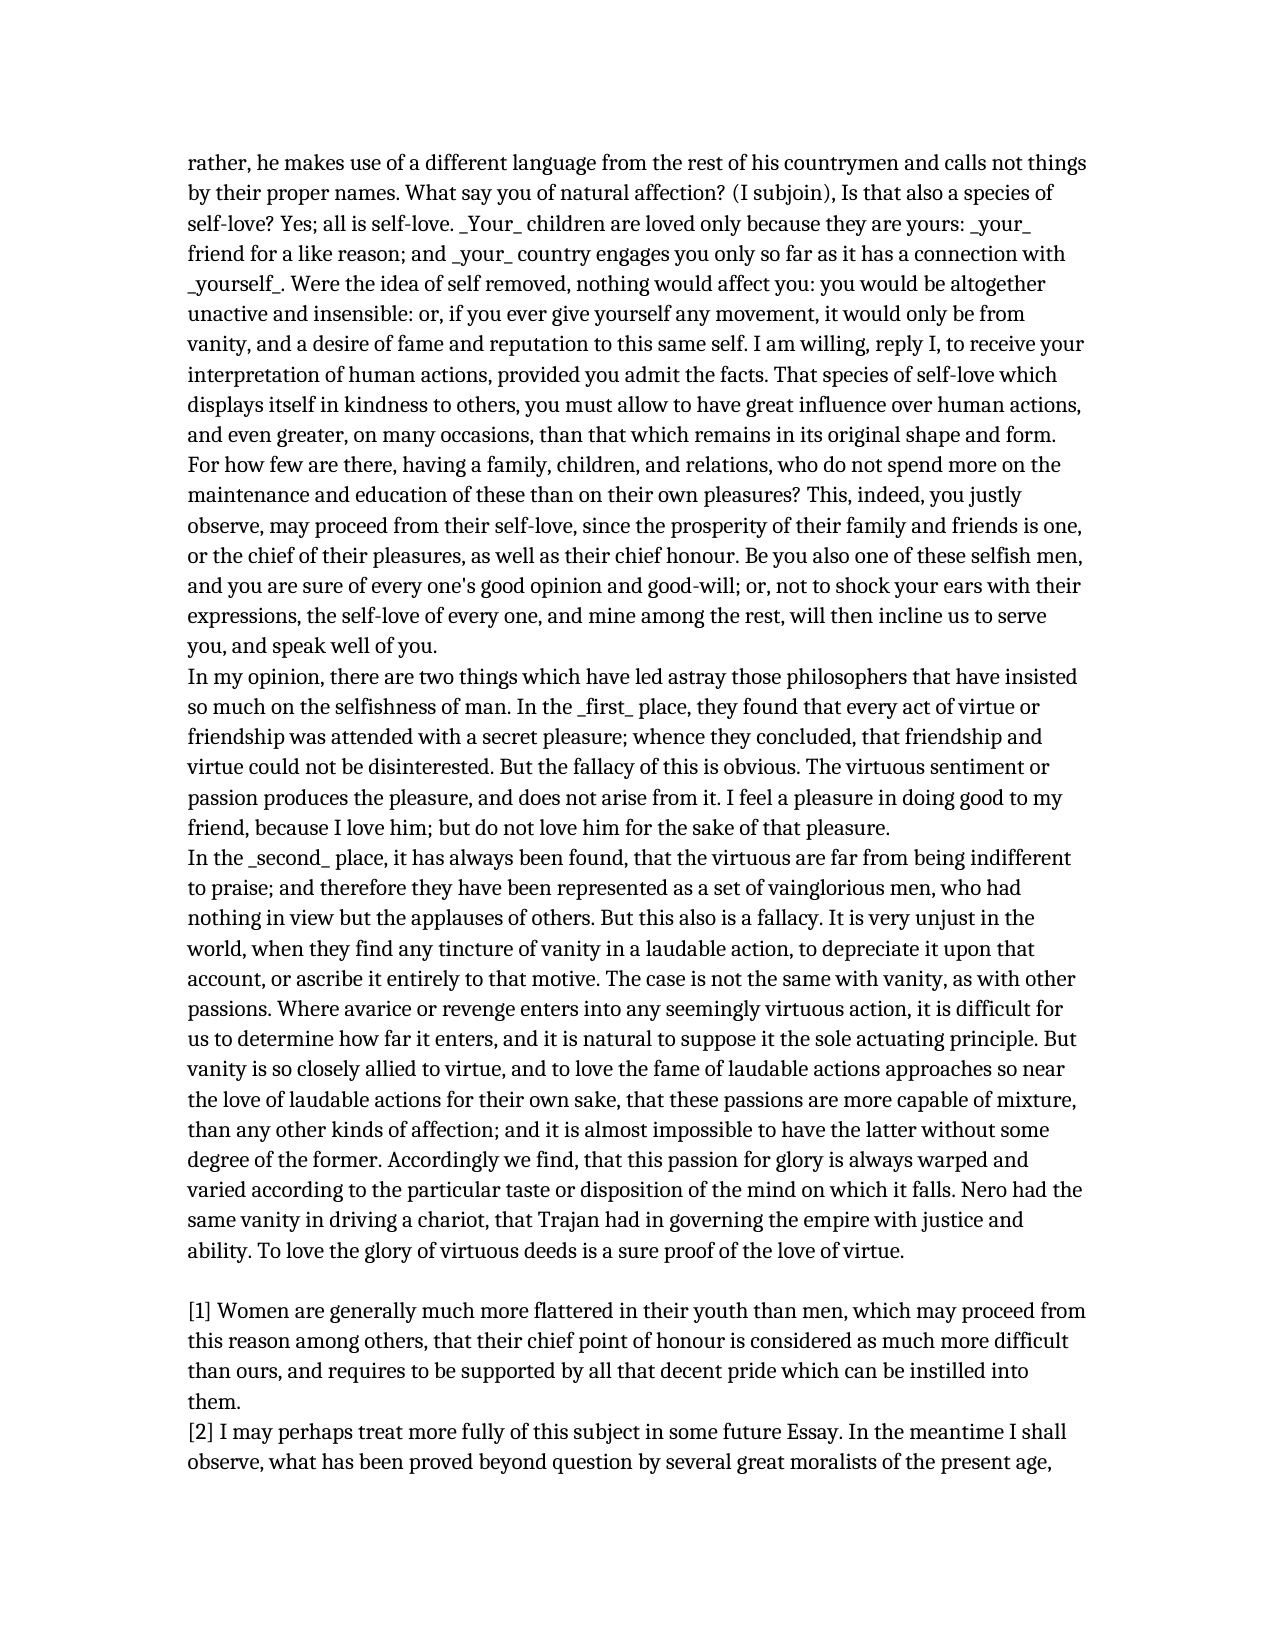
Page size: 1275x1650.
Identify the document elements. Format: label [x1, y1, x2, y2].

text [187, 150, 1087, 1475]
